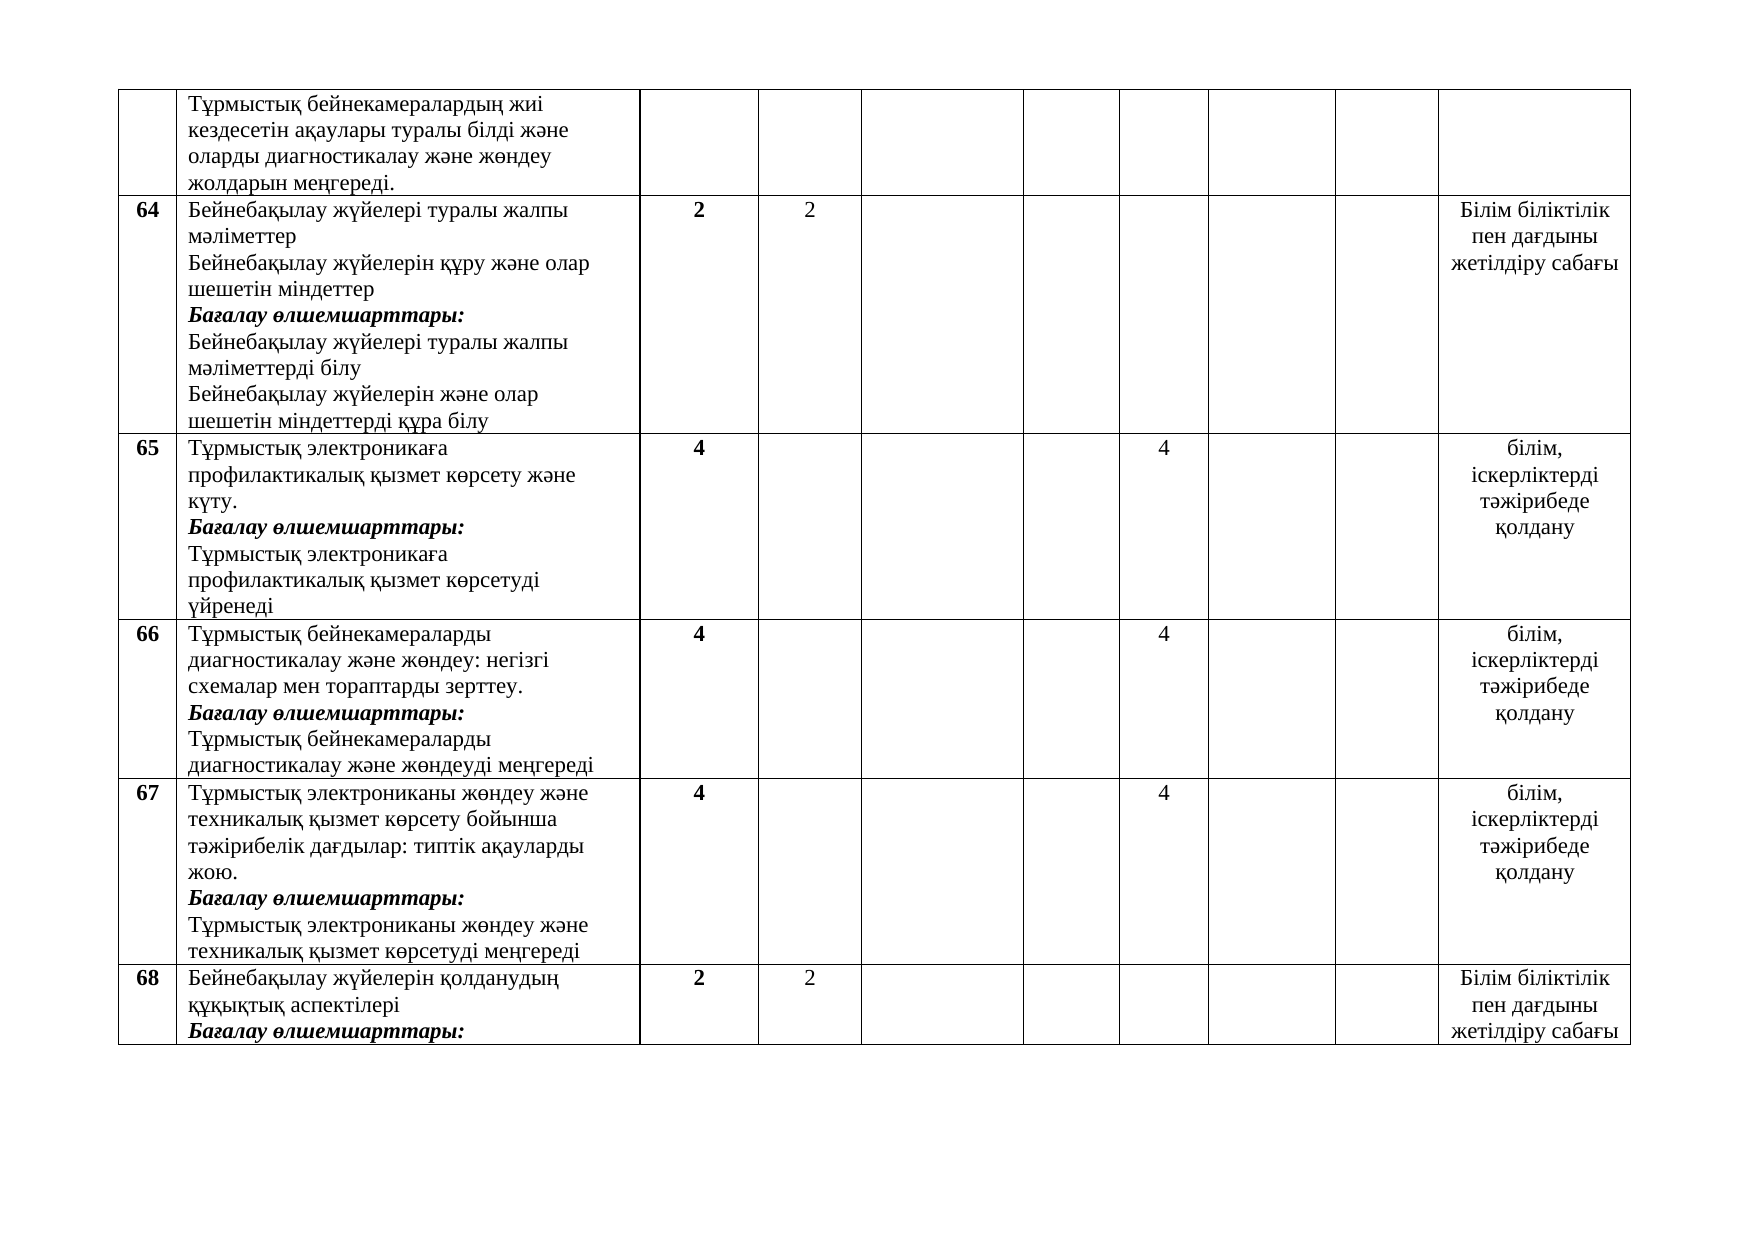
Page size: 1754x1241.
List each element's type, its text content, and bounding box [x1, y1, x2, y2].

table_cell 2 [759, 196, 861, 433]
table_cell Білім біліктілік пен дағдыны жетілдіру сабағы [1439, 196, 1630, 433]
table_cell 2 [641, 965, 758, 1043]
table_cell [1209, 620, 1335, 778]
table_cell 2 [641, 196, 758, 433]
table_cell [1336, 434, 1438, 619]
table_cell 12 [759, 90, 861, 195]
table_cell 67 [119, 779, 176, 963]
table_cell [1209, 90, 1335, 195]
table_cell білім, іскерліктерді тәжірибеде қолдану [1439, 434, 1630, 619]
table_cell [862, 779, 1023, 963]
table_cell білім, іскерліктерді тәжірибеде қолдану [1439, 620, 1630, 778]
table_cell [1336, 779, 1438, 963]
table_cell 4 [641, 779, 758, 963]
table_cell [759, 779, 861, 963]
table_cell 56 [641, 90, 758, 195]
table_cell білім, іскерліктерді тәжірибеде қолдану [1439, 779, 1630, 963]
table_cell 20 [1120, 90, 1208, 195]
table_cell 4 [641, 620, 758, 778]
table_cell Тұрмыстық электрониканы жөндеу және техникалық қызмет көрсету бойынша тәжірибелік дағдылар: типтік ақауларды жою. Бағалау өлшемшарттары: Тұрмыстық электрониканы жөндеу және техникалық қызмет көрсетуді меңгереді [177, 779, 639, 963]
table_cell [1439, 965, 1630, 1043]
table_cell Тұрмыстық бейнекамераларды диагностикалау және жөндеу: негізгі схемалар мен тораптарды зерттеу. Бағалау өлшемшарттары: Тұрмыстық бейнекамераларды диагностикалау және жөндеуді меңгереді [177, 620, 639, 778]
table_cell 65 [119, 434, 176, 619]
table_cell 64 [119, 196, 176, 433]
table_cell [862, 434, 1023, 619]
table_cell 4 [1120, 779, 1208, 963]
table_cell [1024, 434, 1119, 619]
table_cell [862, 965, 1023, 1043]
table_cell [1336, 90, 1438, 195]
table_cell 66 [119, 620, 176, 778]
table_cell [1209, 434, 1335, 619]
table_cell [1209, 965, 1335, 1043]
table_cell [1024, 965, 1119, 1043]
table_cell 24 [862, 90, 1023, 195]
table_cell [1439, 90, 1630, 195]
table_cell 2 [759, 965, 861, 1043]
table_cell [862, 620, 1023, 778]
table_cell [177, 965, 639, 1043]
table_cell 68 [119, 965, 176, 1043]
table_cell [1336, 196, 1438, 433]
table_cell [1209, 779, 1335, 963]
table_cell [1336, 965, 1438, 1043]
table_cell [119, 90, 176, 195]
table_cell [1336, 620, 1438, 778]
table_cell [1024, 620, 1119, 778]
table_cell Бейнебақылау жүйелері туралы жалпы мәліметтер Бейнебақылау жүйелерін құру және олар шешетін міндеттер Бағалау өлшемшарттары: Бейнебақылау жүйелері туралы жалпы мәліметтерді білу Бейнебақылау жүйелерін және олар шешетін міндеттерді құра білу [177, 196, 639, 433]
table_cell [1024, 90, 1119, 195]
table_cell [1024, 196, 1119, 433]
table_cell [1024, 779, 1119, 963]
table_cell [1120, 196, 1208, 433]
table_cell [1209, 196, 1335, 433]
table_cell [759, 434, 861, 619]
table_cell [1120, 965, 1208, 1043]
table_cell 4 [1120, 620, 1208, 778]
table_cell [862, 196, 1023, 433]
table_cell Тұрмыстық электроникаға профилактикалық қызмет көрсету және күту. Бағалау өлшемшарттары: Тұрмыстық электроникаға профилактикалық қызмет көрсетуді үйренеді [177, 434, 639, 619]
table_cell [177, 90, 639, 195]
table_cell [759, 620, 861, 778]
table_cell 4 [1120, 434, 1208, 619]
table_cell 4 [641, 434, 758, 619]
